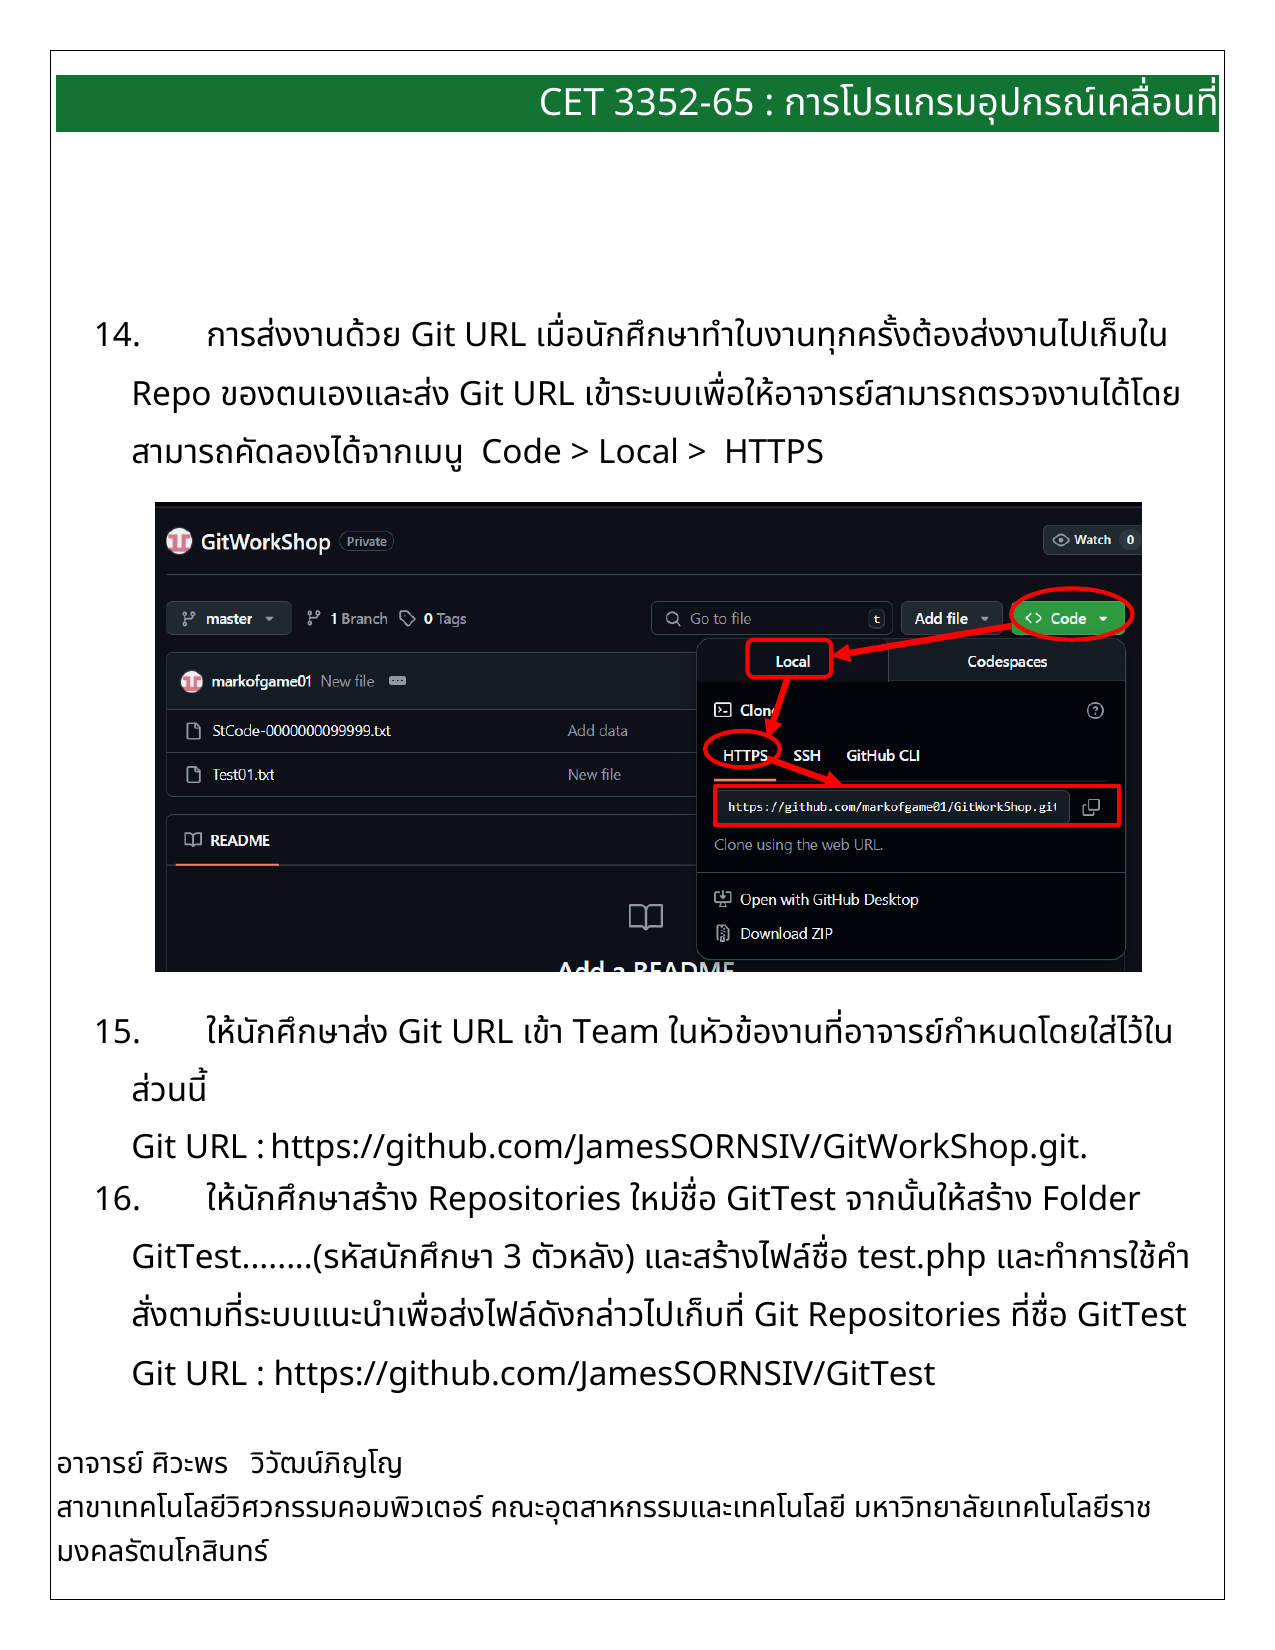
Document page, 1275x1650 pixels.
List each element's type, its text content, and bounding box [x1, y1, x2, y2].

list ให้นักศึกษาส่ง Git URL เข้า Team ในหัวข้องานที่อาจารย์กำหนดโดยใส่ไว้ในส่วนนี้ Git URL : https://github.com/JamesSORNSIV/GitWorkShop.git. [94, 1007, 1219, 1168]
list Git URL : https://github.com/JamesSORNSIV/GitTest [131, 1349, 1219, 1395]
list ให้นักศึกษาสร้าง Repositories ใหม่ชื่อ GitTest จากนั้นให้สร้าง Folder GitTest........(รหัสนักศึกษา 3 ตัวหลัง) และสร้างไฟล์ชื่อ test.php และทำการใช้คำสั่งตามที่ระบบแนะนำเพื่อส่งไฟล์ดังกล่าวไปเก็บที่ Git Repositories ที่ชื่อ GitTest [94, 1175, 1219, 1342]
list การส่งงานด้วย Git URL เมื่อนักศึกษาทำใบงานทุกครั้งต้องส่งงานไปเก็บใน Repo ของตนเองและส่ง Git URL เข้าระบบเพื่อให้อาจารย์สามารถตรวจงานได้โดยสามารถคัดลองได้จากเมนู Code > Local > HTTPS [94, 311, 1219, 478]
